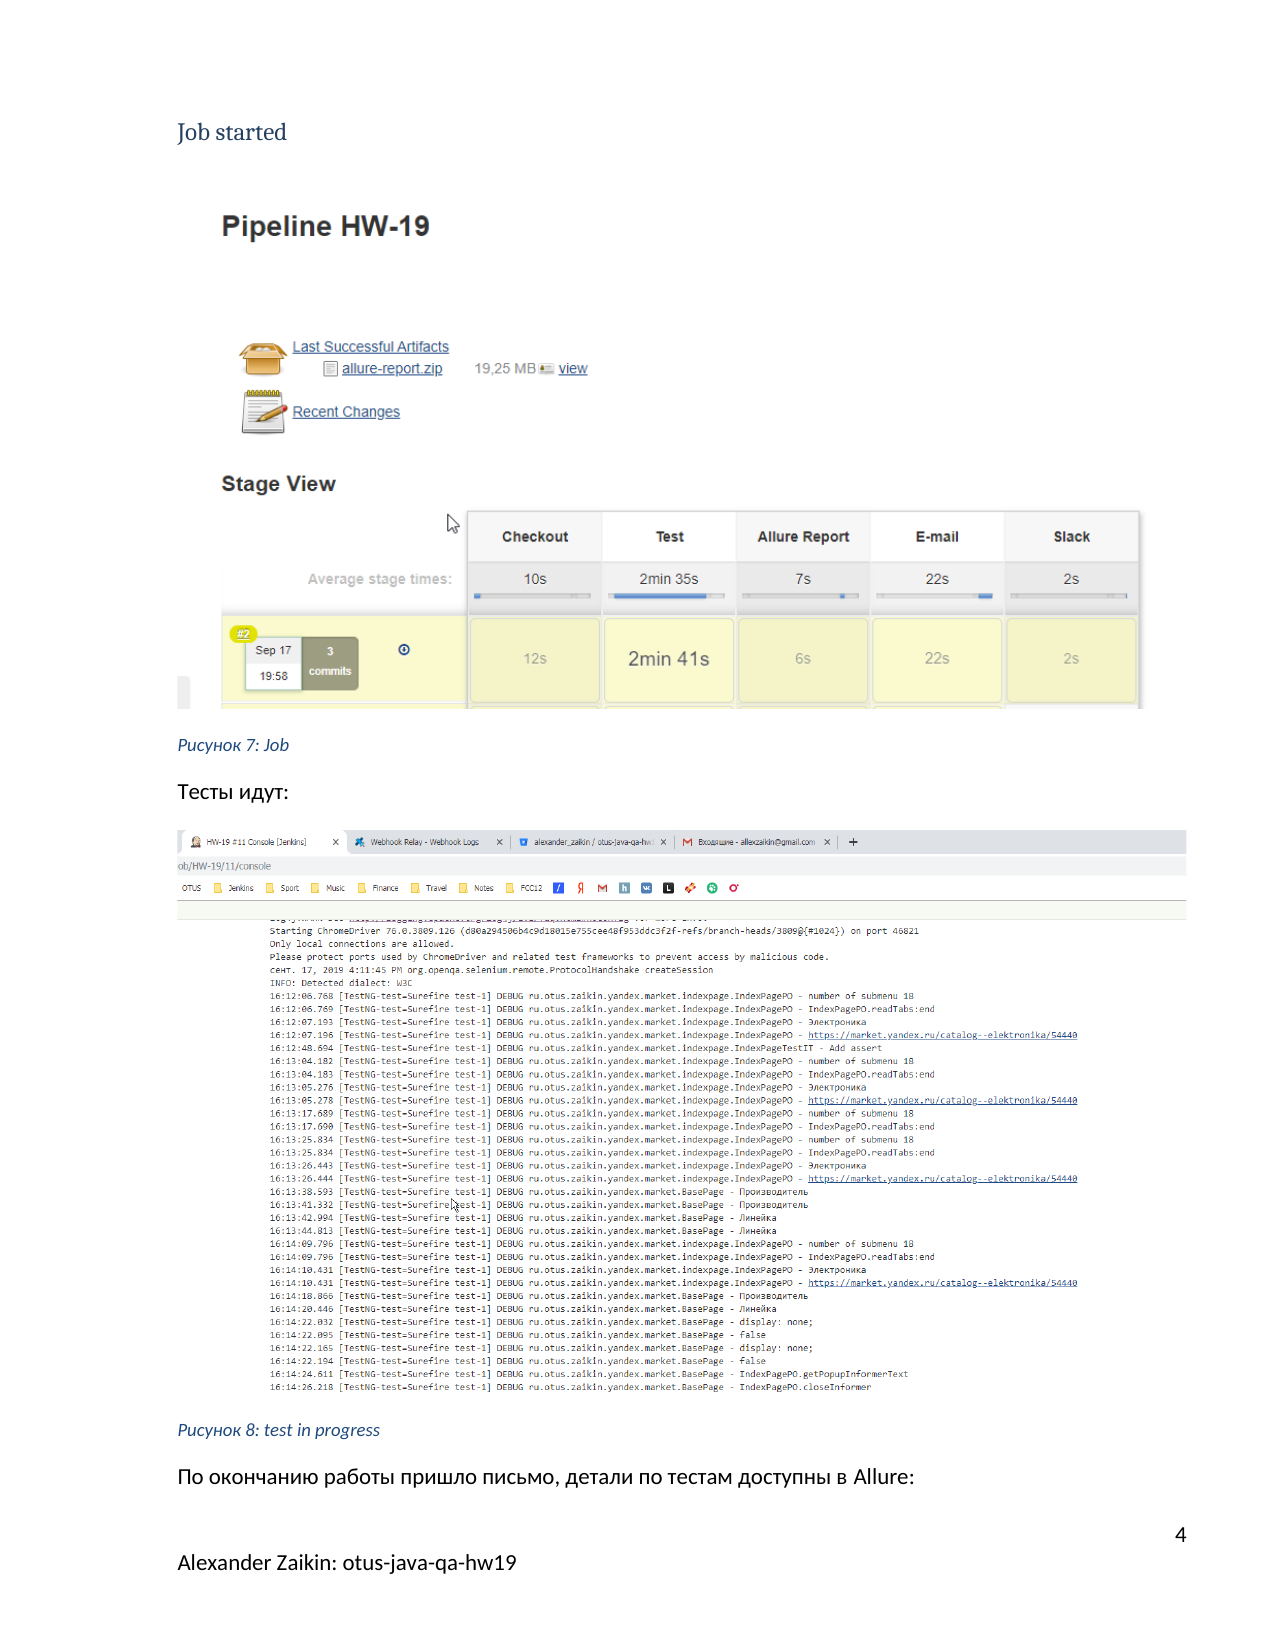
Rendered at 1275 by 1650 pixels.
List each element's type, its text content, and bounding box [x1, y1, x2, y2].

text По окончанию работы пришло письмо, детали по тестам доступны в Allure: [177, 1462, 1186, 1490]
picture [177, 204, 1187, 709]
picture [177, 830, 1187, 1394]
subtitle Job started [177, 118, 1186, 147]
text Тесты идут: [177, 777, 1186, 805]
